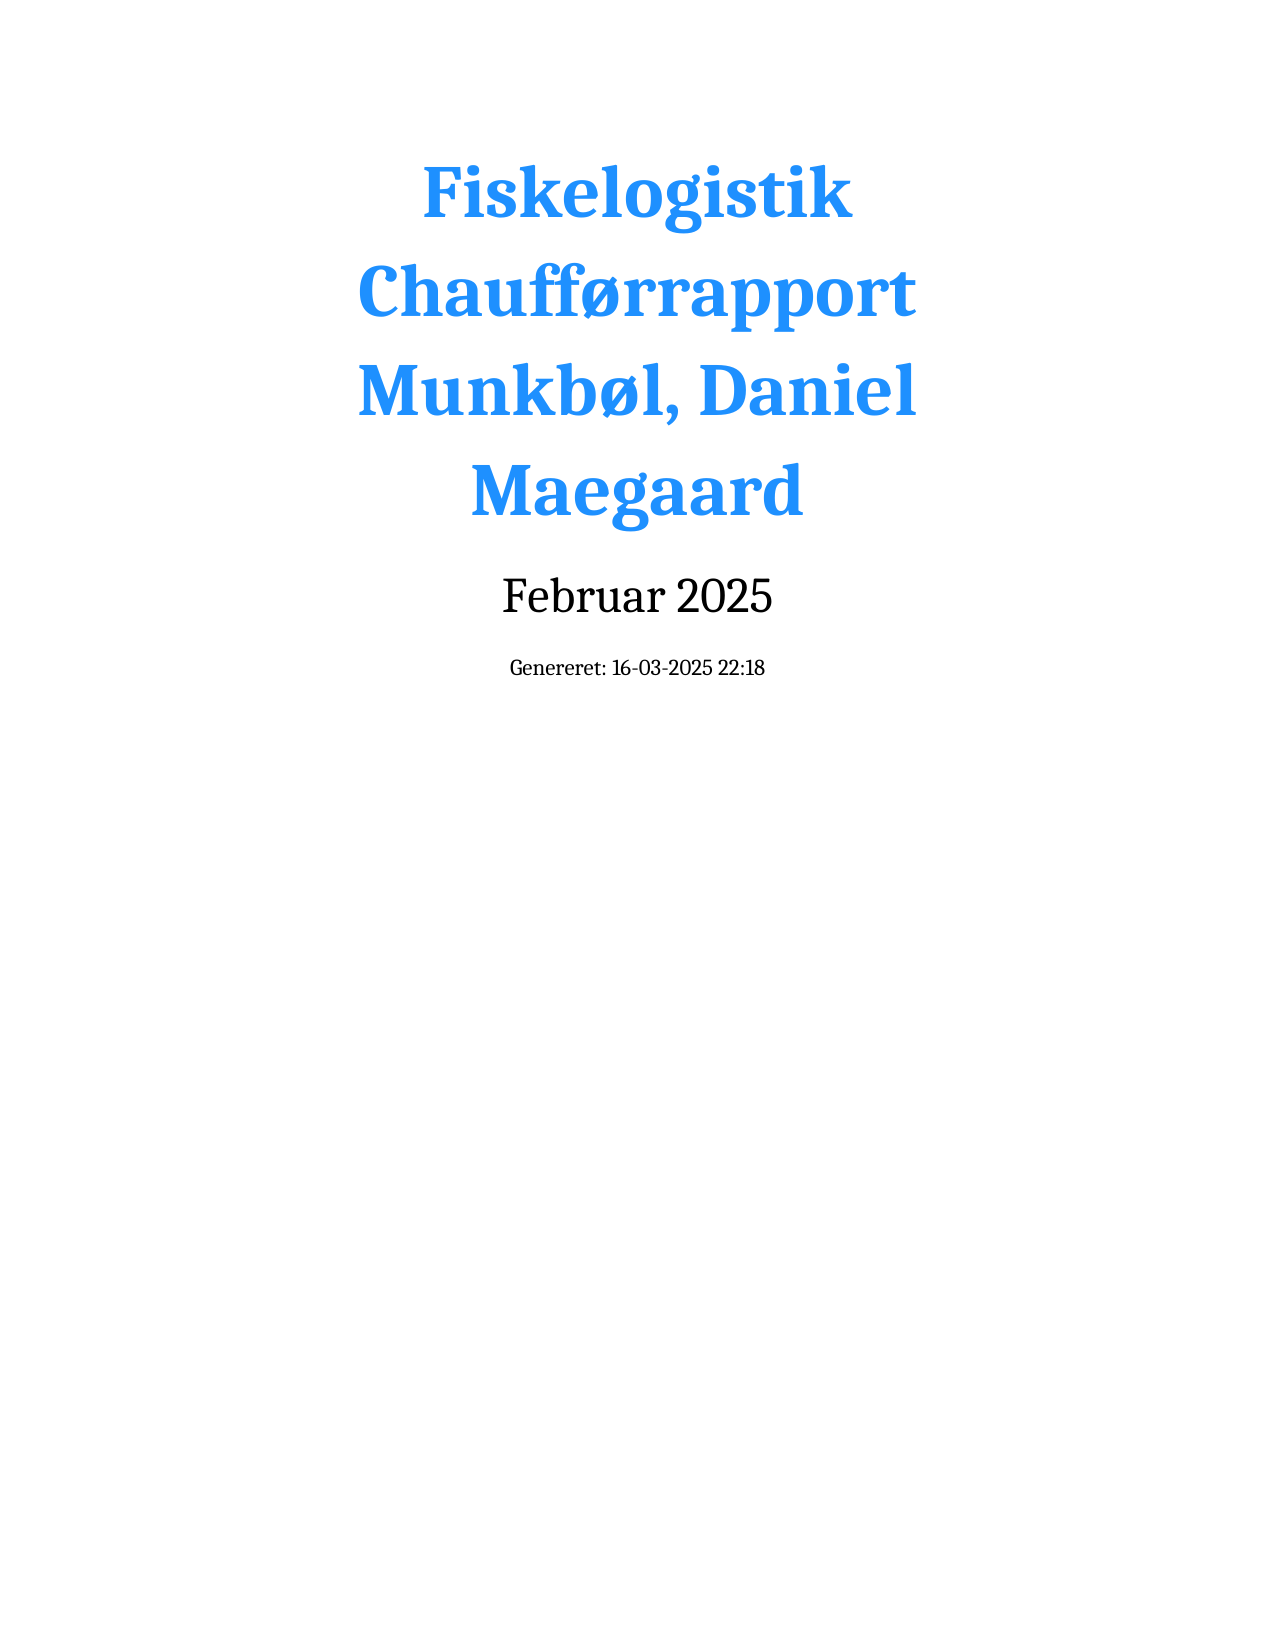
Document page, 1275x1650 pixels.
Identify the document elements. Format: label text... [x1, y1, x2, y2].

text Fiskelogistik Chaufførrapport Munkbøl, Daniel Maegaard [187, 150, 1087, 534]
text Genereret: 16-03-2025 22:18 [187, 654, 1087, 681]
text Februar 2025 [187, 567, 1087, 625]
